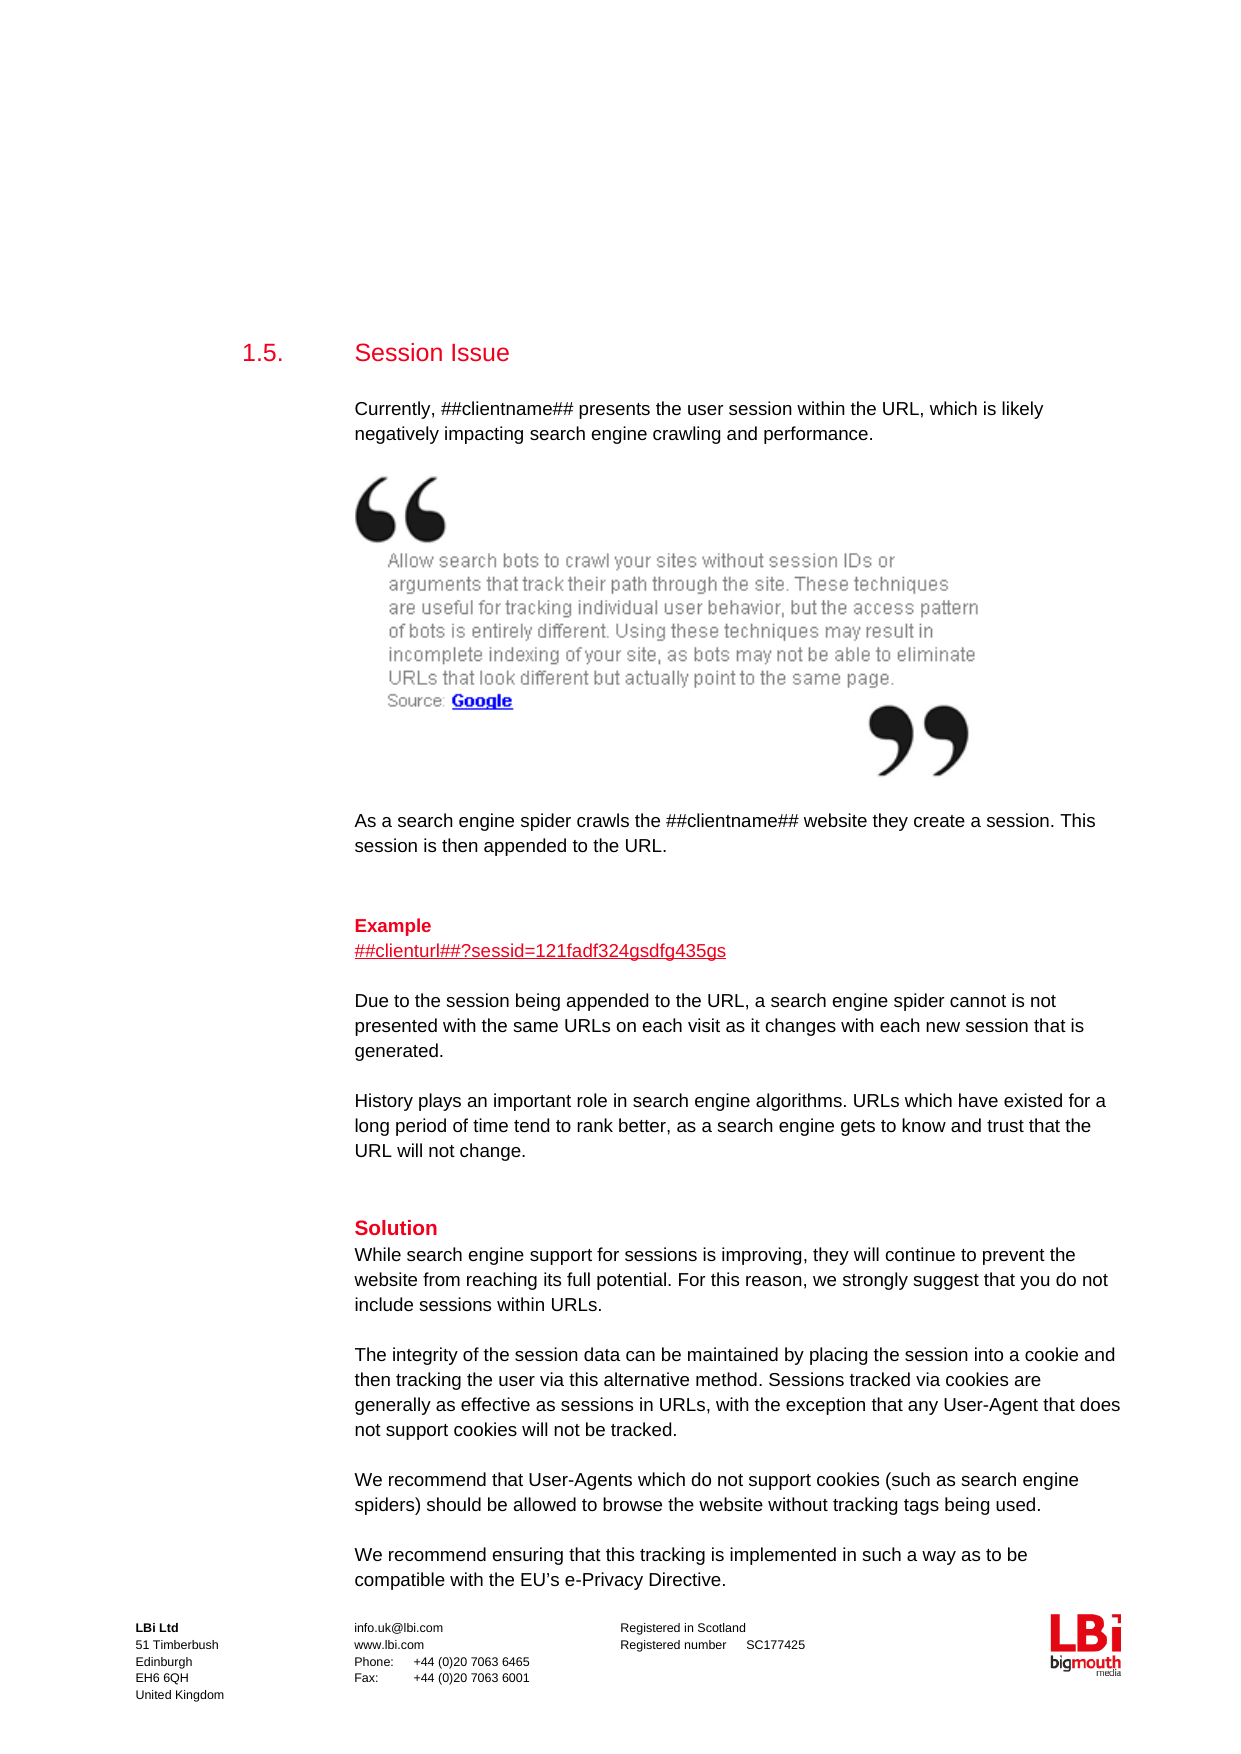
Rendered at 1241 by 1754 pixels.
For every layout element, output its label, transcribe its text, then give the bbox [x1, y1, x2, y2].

picture [1045, 1608, 1126, 1681]
text We recommend ensuring that this tracking is implemented in such a way as to be compatible with the EU’s e-Privacy Directive. [354, 1540, 1122, 1590]
text ##clienturl##?sessid=121fadf324gsdfg435gs [354, 936, 1122, 961]
text History plays an important role in search engine algorithms. URLs which have existed for a long period of time tend to rank better, as a search engine gets to know and trust that the URL will not change. [354, 1086, 1122, 1161]
text Due to the session being appended to the URL, a search engine spider cannot is not presented with the same URLs on each visit as it changes with each new session that is generated. [354, 986, 1122, 1061]
subtitle Solution [354, 1186, 1122, 1240]
text As a search engine spider crawls the ##clientname## website they create a session. This session is then appended to the URL. [354, 807, 1122, 857]
subtitle Example [354, 882, 1122, 936]
text The integrity of the session data can be maintained by placing the session into a cookie and then tracking the user via this alternative method. Sessions tracked via cookies are generally as effective as sessions in URLs, with the exception that any User-Agent that does not support cookies will not be tracked. [354, 1340, 1122, 1440]
text We recommend that User-Agents which do not support cookies (such as search engine spiders) should be allowed to browse the website without tracking tags being used. [354, 1465, 1122, 1515]
text Currently, ##clientname## presents the user session within the URL, which is likely negatively impacting search engine crawling and performance. [354, 394, 1122, 444]
text While search engine support for sessions is improving, they will continue to prevent the website from reaching its full potential. For this reason, we strongly suggest that you do not include sessions within URLs. [354, 1240, 1122, 1315]
picture [354, 469, 981, 782]
subtitle Session Issue [283, 313, 1122, 367]
